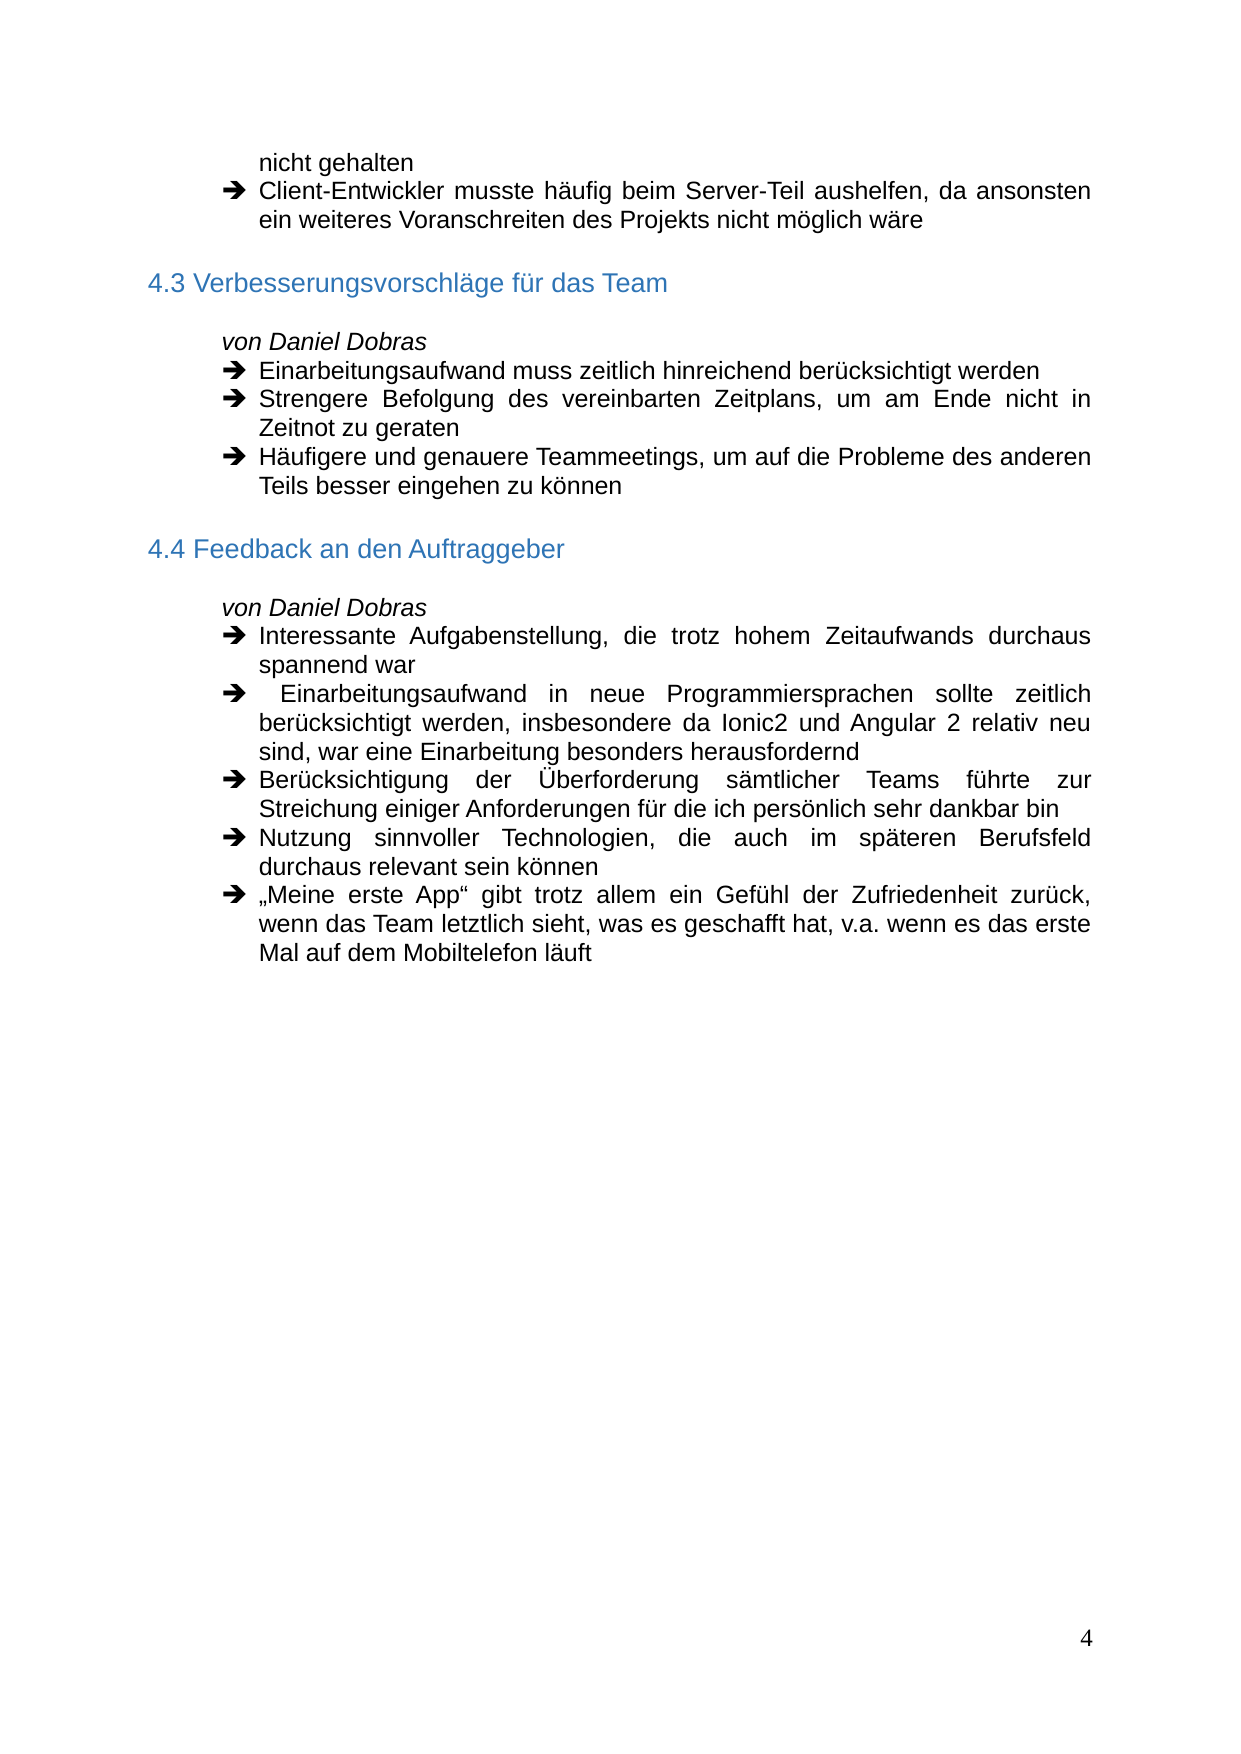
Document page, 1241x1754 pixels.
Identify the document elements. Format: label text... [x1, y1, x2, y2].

list „Meine erste App“ gibt trotz allem ein Gefühl der Zufriedenheit zurück, wenn das Team letztlich sieht, was es geschafft hat, v.a. wenn es das erste Mal auf dem Mobiltelefon läuft [221, 881, 1093, 967]
list Einarbeitungsaufwand in neue Programmiersprachen sollte zeitlich berücksichtigt werden, insbesondere da Ionic2 und Angular 2 relativ neu sind, war eine Einarbeitung besonders herausfordernd [221, 679, 1093, 765]
subtitle 4.3 Verbesserungsvorschläge für das Team [148, 267, 1093, 298]
list Einarbeitungsaufwand muss zeitlich hinreichend berücksichtigt werden [221, 356, 1093, 384]
text von Daniel Dobras [148, 593, 1093, 621]
list Häufigere und genauere Teammeetings, um auf die Probleme des anderen Teils besser eingehen zu können [221, 442, 1093, 500]
text von Daniel Dobras [148, 327, 1093, 356]
list Interessante Aufgabenstellung, die trotz hohem Zeitaufwands durchaus spannend war [221, 621, 1093, 679]
list Berücksichtigung der Überforderung sämtlicher Teams führte zur Streichung einiger Anforderungen für die ich persönlich sehr dankbar bin [221, 765, 1093, 823]
list An vorher besprochene Schnittstellen wurde sich serverseitig teilweise nicht gehalten [221, 148, 1093, 176]
subtitle 4.4 Feedback an den Auftraggeber [148, 533, 1093, 564]
list Client-Entwickler musste häufig beim Server-Teil aushelfen, da ansonsten ein weiteres Voranschreiten des Projekts nicht möglich wäre [221, 176, 1093, 234]
list Strengere Befolgung des vereinbarten Zeitplans, um am Ende nicht in Zeitnot zu geraten [221, 384, 1093, 442]
list Nutzung sinnvoller Technologien, die auch im späteren Berufsfeld durchaus relevant sein können [221, 823, 1093, 881]
